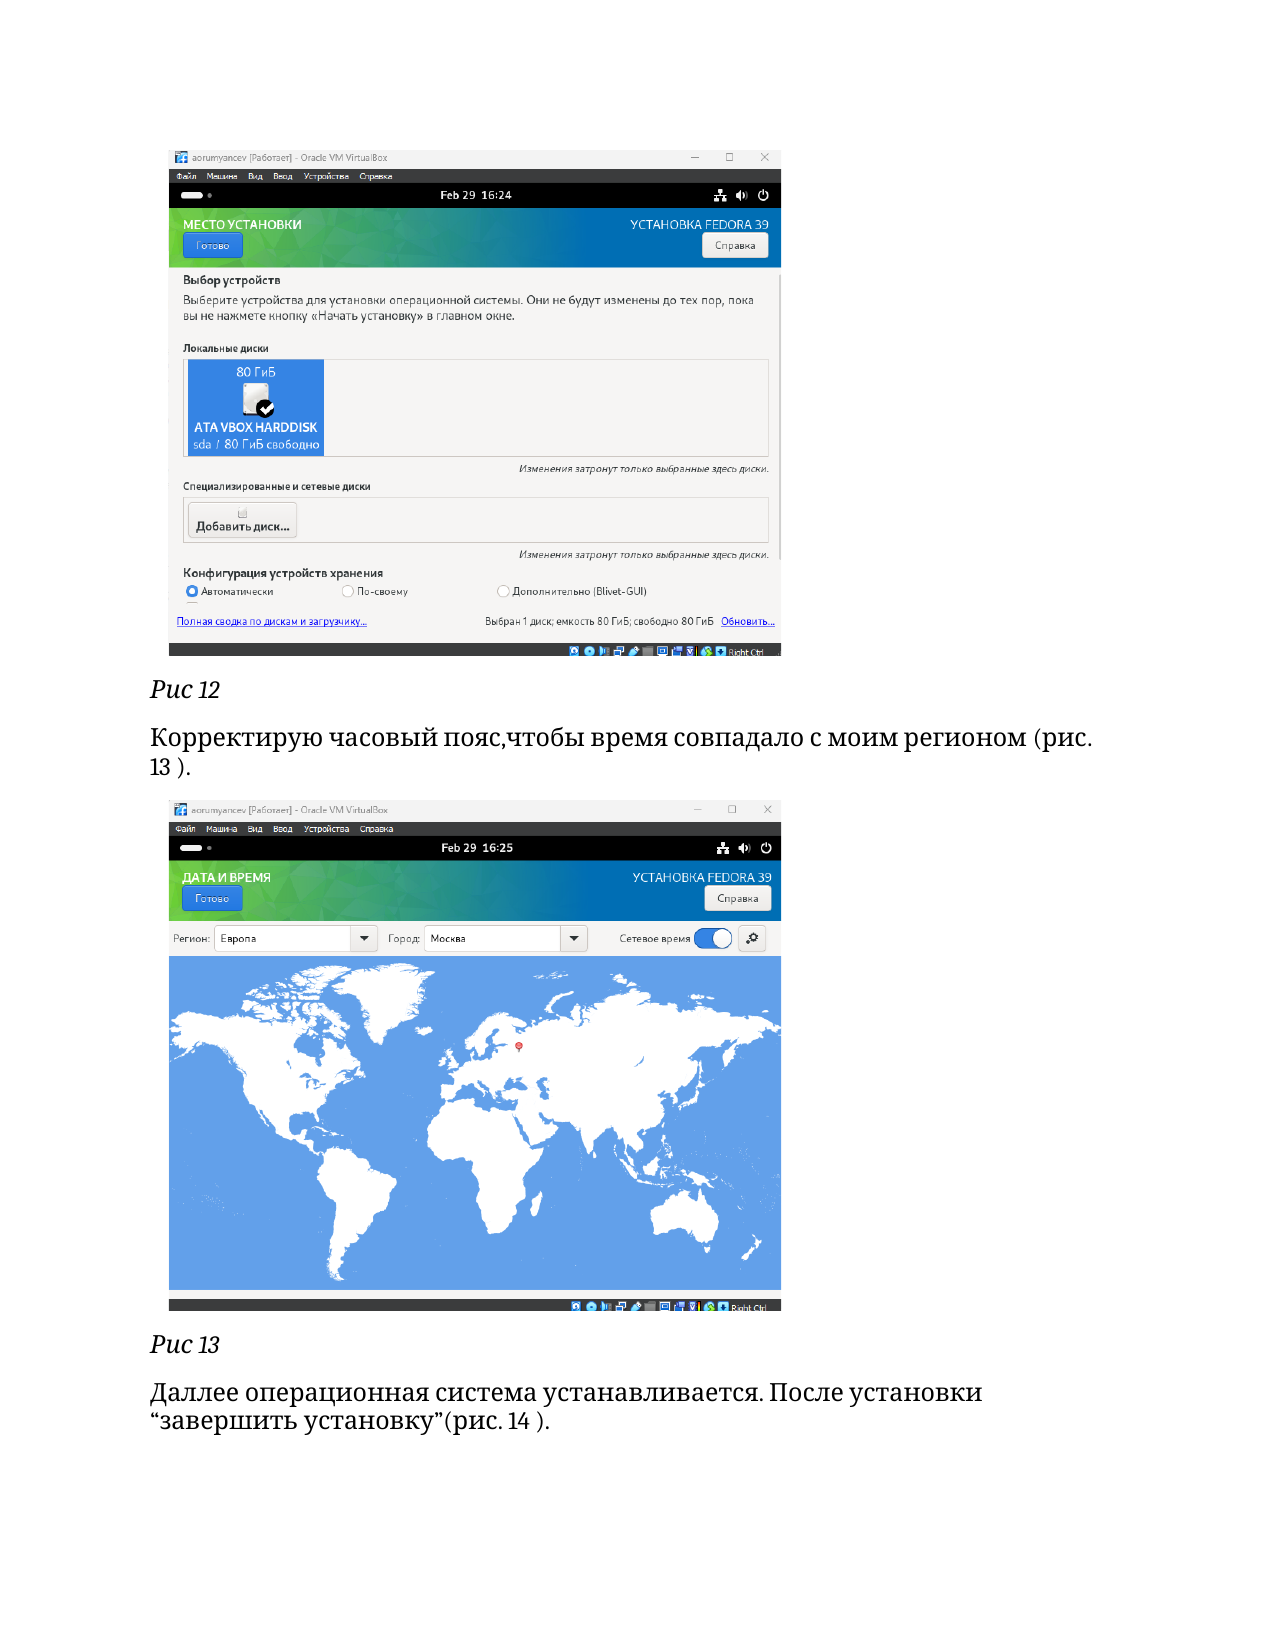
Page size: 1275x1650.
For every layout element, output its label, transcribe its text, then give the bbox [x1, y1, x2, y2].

picture [168, 150, 782, 656]
text Рис 12 [150, 676, 1125, 705]
text Корректирую часовый пояс,чтобы время совпадало с моим регионом (рис. 13 ). [150, 724, 1125, 781]
picture [168, 800, 782, 1311]
text Рис 13 [150, 1331, 1125, 1360]
text Даллее операционная система устанавливается. После установки “завершить установку”(рис. 14 ). [150, 1378, 1125, 1436]
